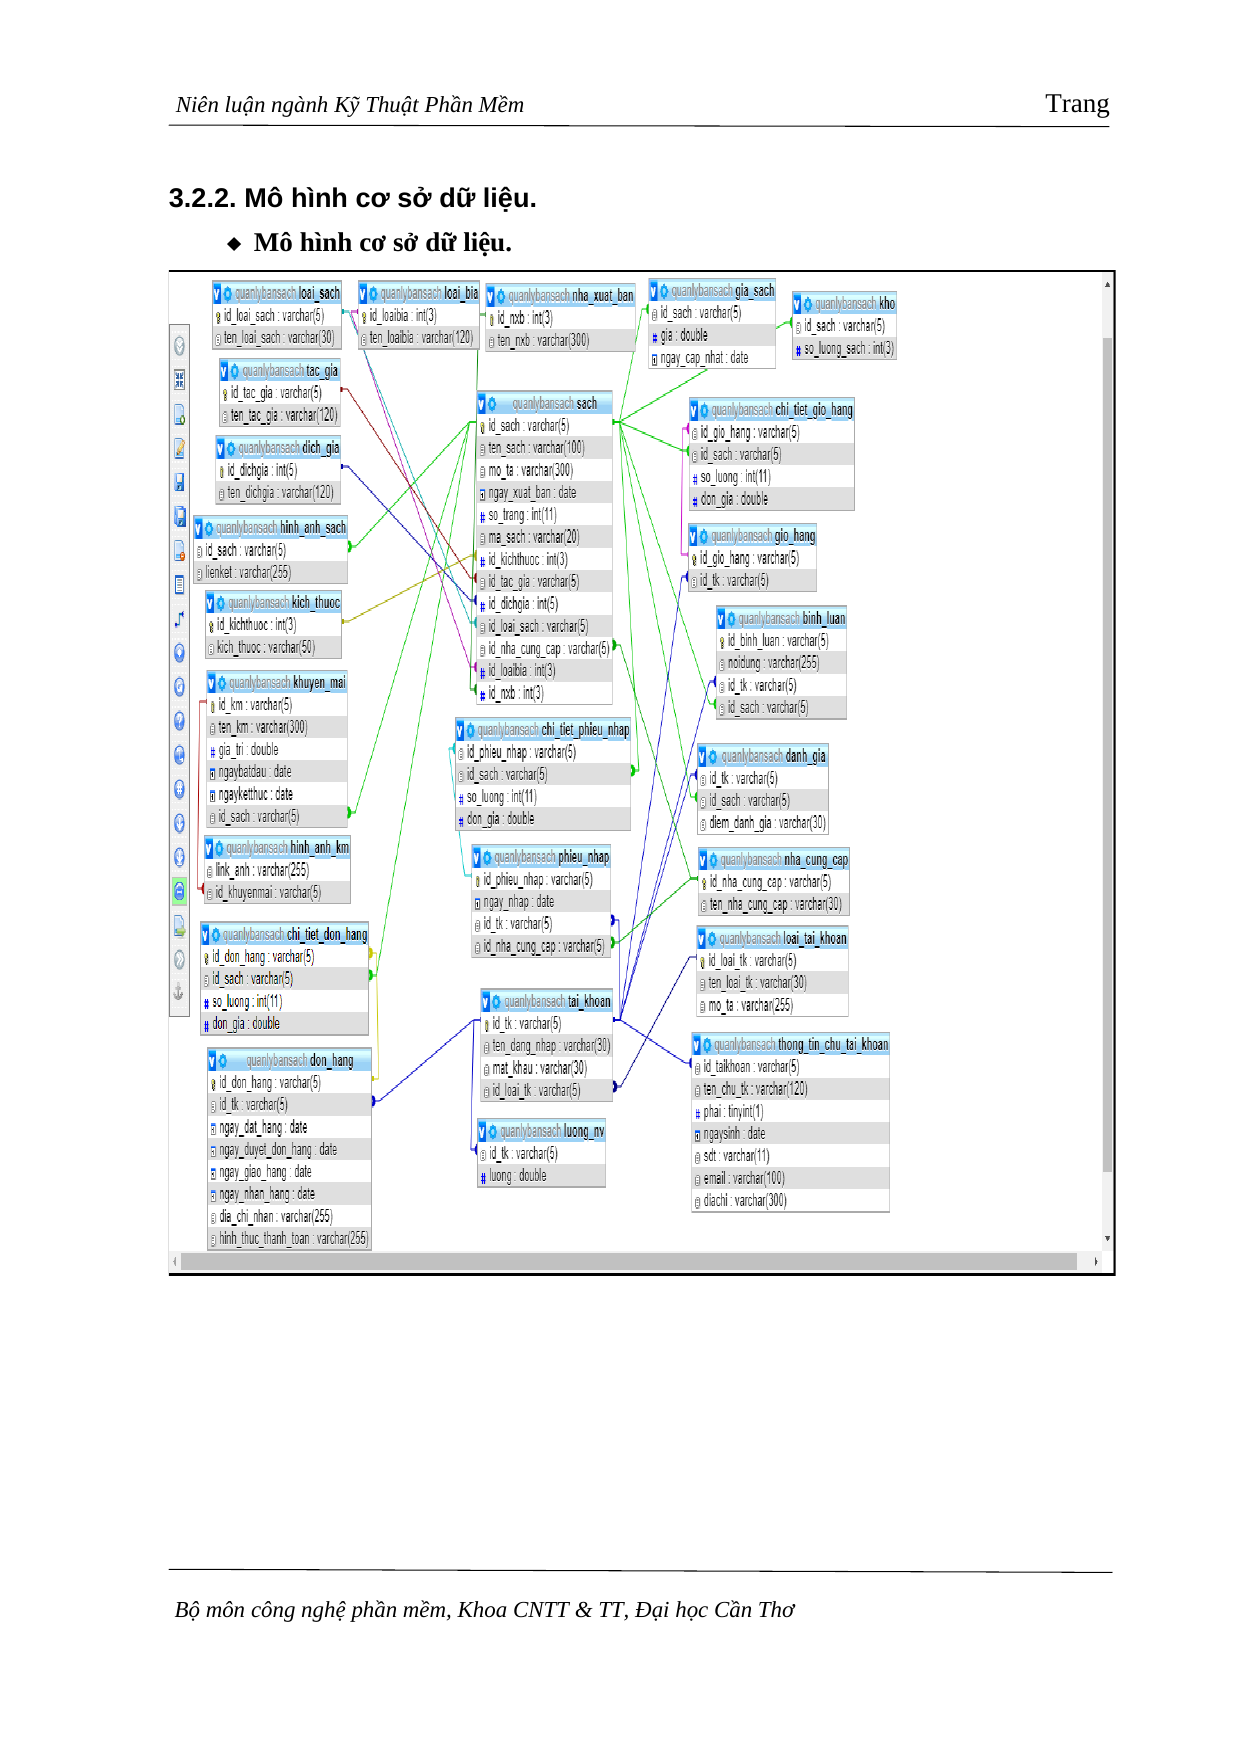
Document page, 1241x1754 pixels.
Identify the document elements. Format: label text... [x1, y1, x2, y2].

subtitle Mô hình cơ sở dữ liệu. [169, 182, 1115, 214]
picture [168, 270, 1116, 1276]
subtitle Mô hình cơ sở dữ liệu. [227, 226, 1115, 257]
